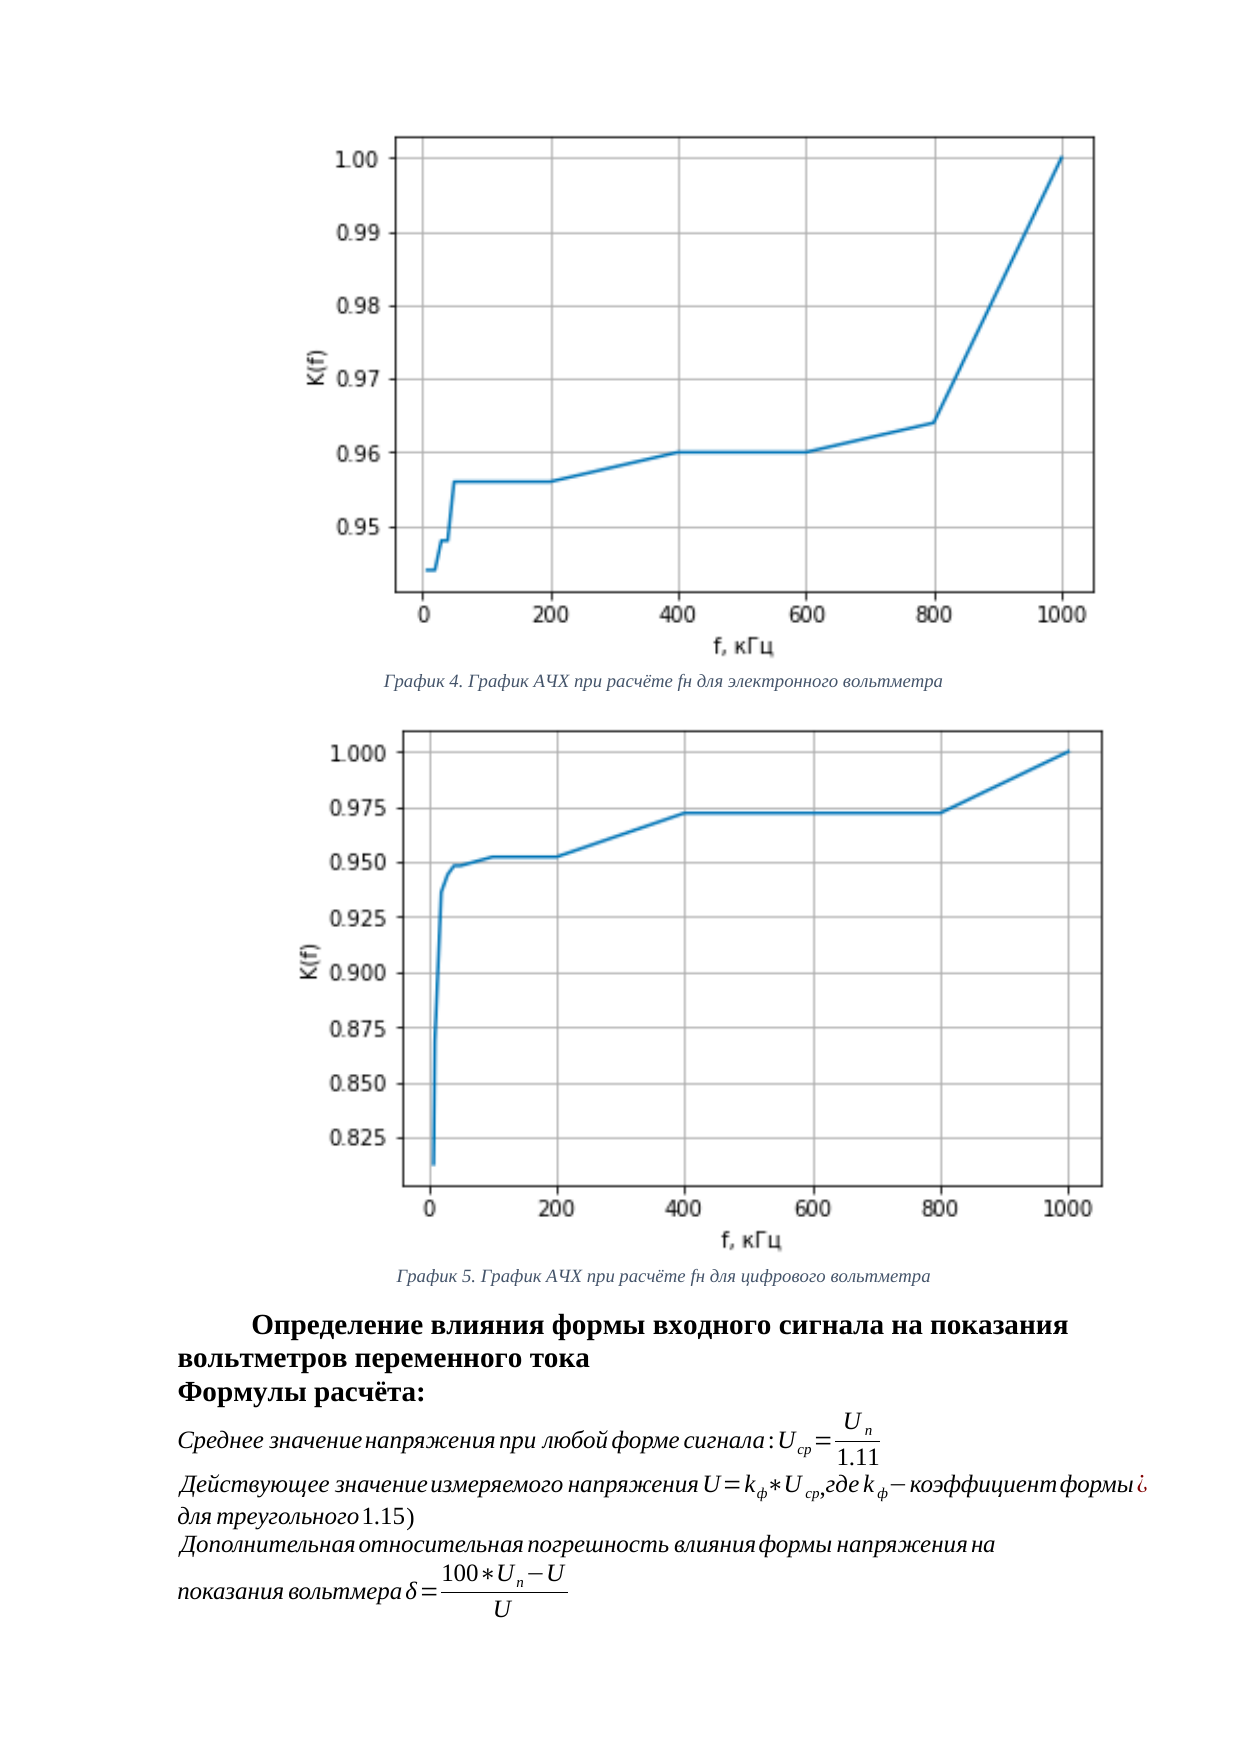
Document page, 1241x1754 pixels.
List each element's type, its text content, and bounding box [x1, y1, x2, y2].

text ) [177, 1502, 1152, 1531]
picture [286, 712, 1116, 1265]
text Формулы расчёта: [177, 1374, 1152, 1408]
subtitle Определение влияния формы входного сигнала на показания вольтметров переменного тока [177, 1307, 1152, 1374]
picture [293, 118, 1110, 671]
text , [177, 1470, 1152, 1502]
